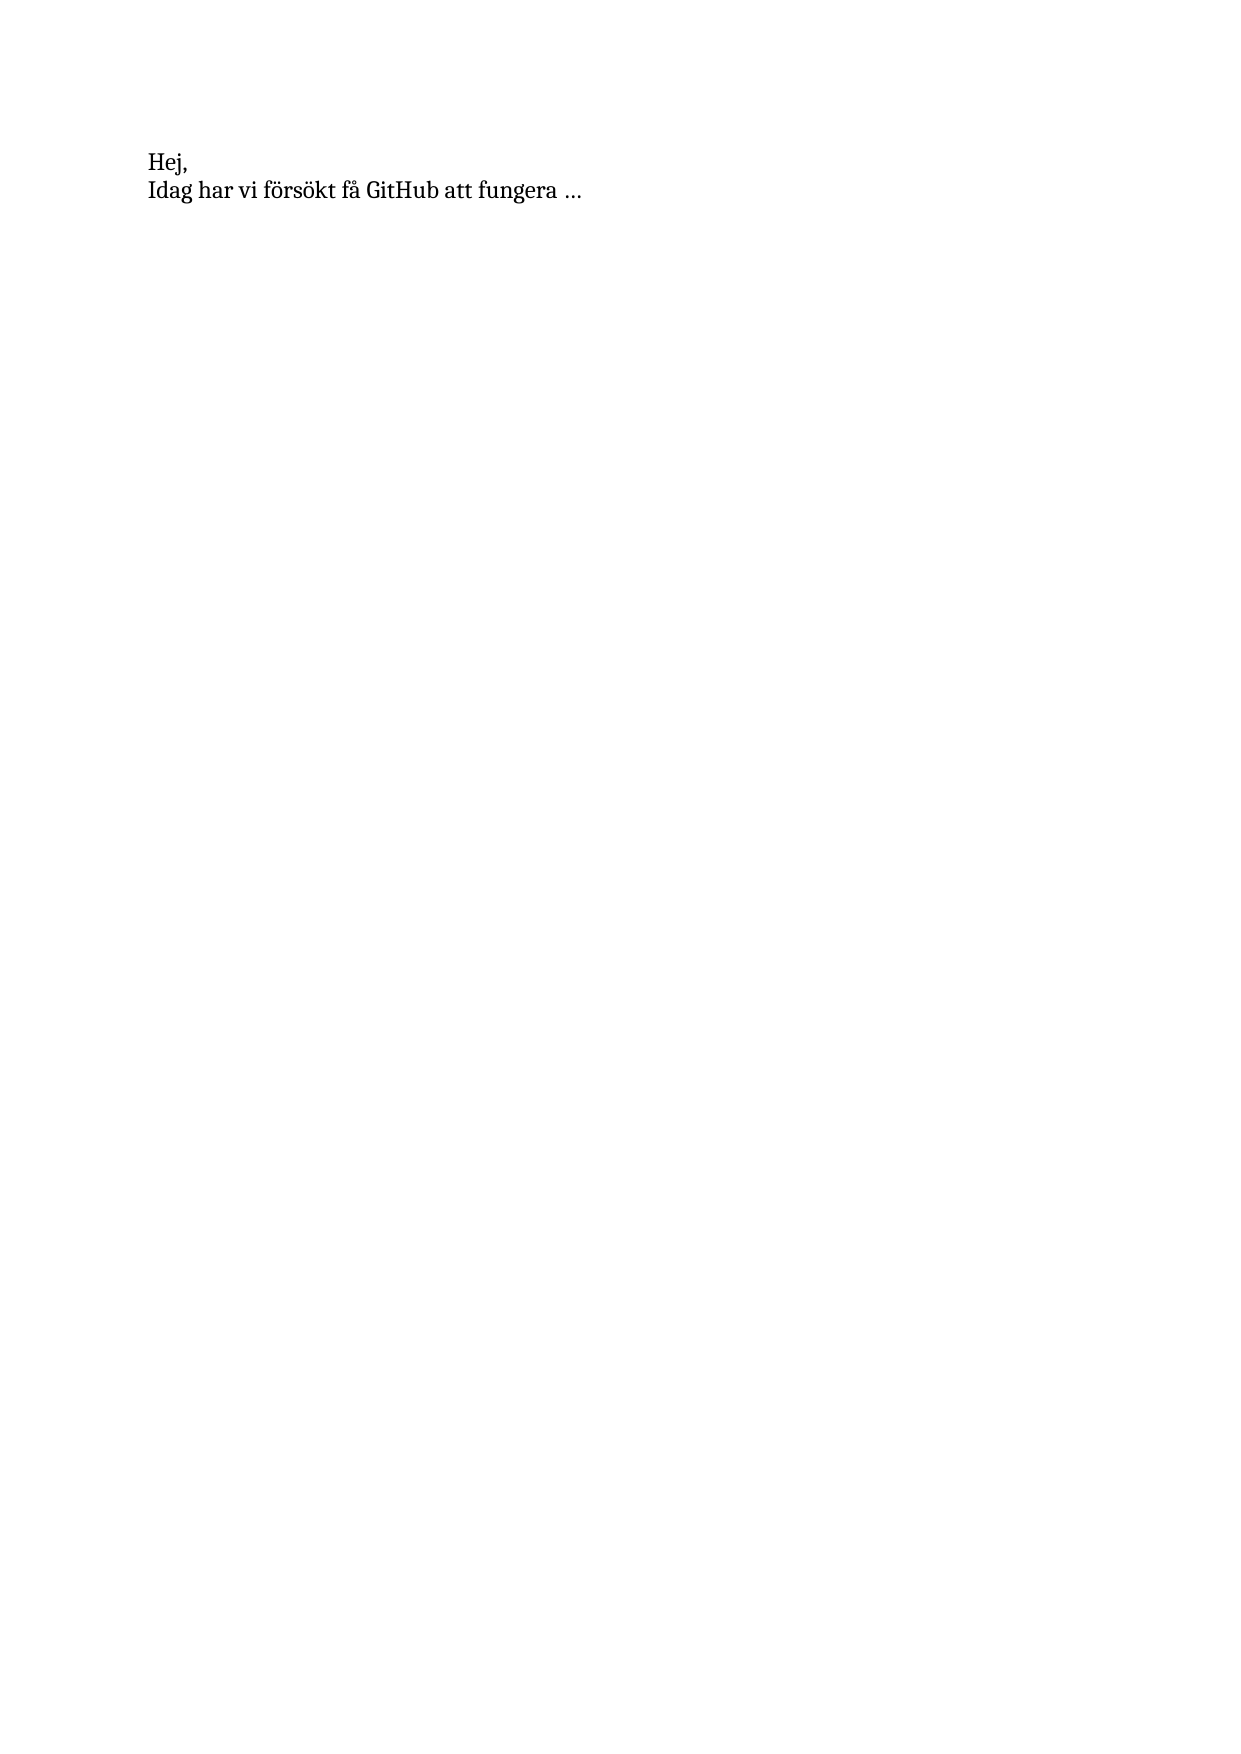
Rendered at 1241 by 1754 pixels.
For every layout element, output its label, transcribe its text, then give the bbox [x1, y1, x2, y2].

text Idag har vi försökt få GitHub att fungera … [148, 176, 1093, 205]
text Hej, [148, 148, 1093, 176]
